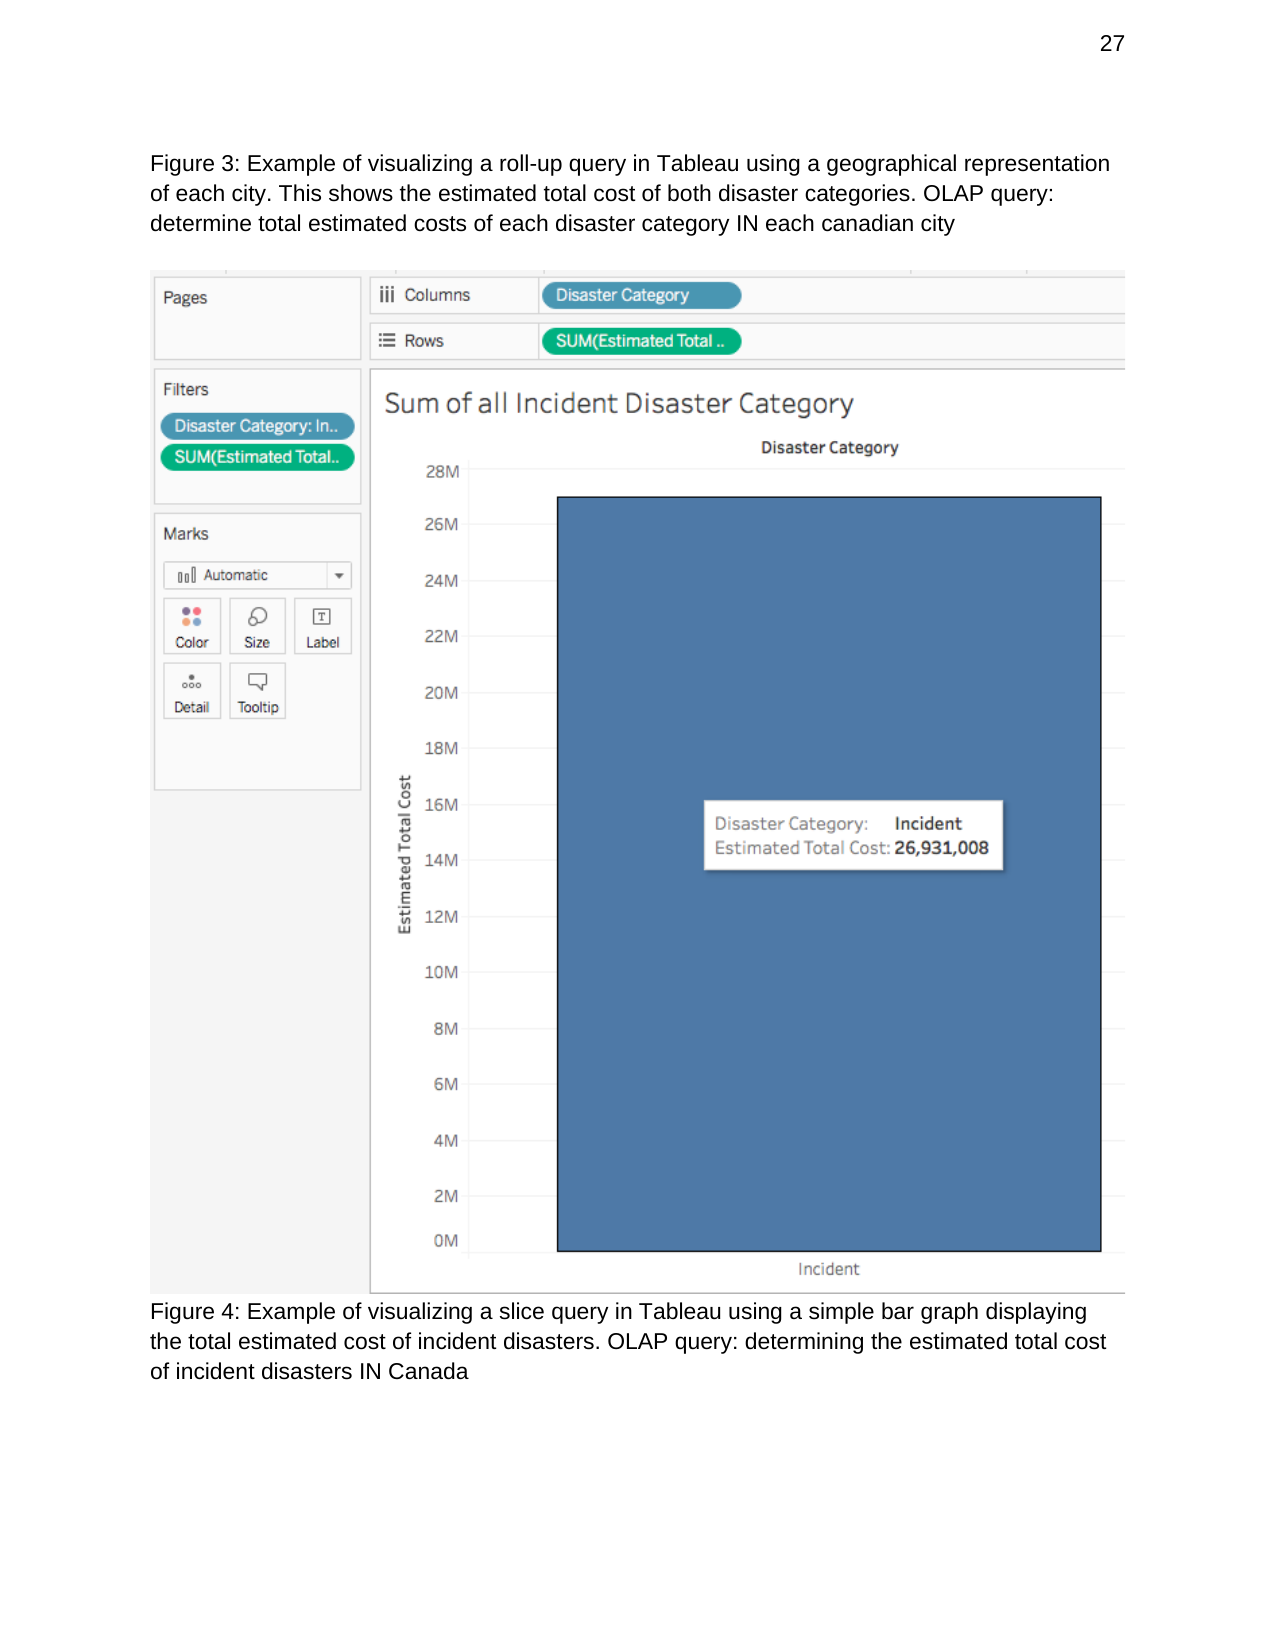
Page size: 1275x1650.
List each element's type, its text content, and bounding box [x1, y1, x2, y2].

text Figure 4: Example of visualizing a slice query in Tableau using a simple bar graph displaying the total estimated cost of incident disasters. OLAP query: determining the estimated total cost of incident disasters IN Canada [150, 1298, 1125, 1384]
picture [150, 270, 1125, 1294]
text Figure 3: Example of visualizing a roll-up query in Tableau using a geographical representation of each city. This shows the estimated total cost of both disaster categories. OLAP query: determine total estimated costs of each disaster category IN each canadian city [150, 150, 1125, 237]
